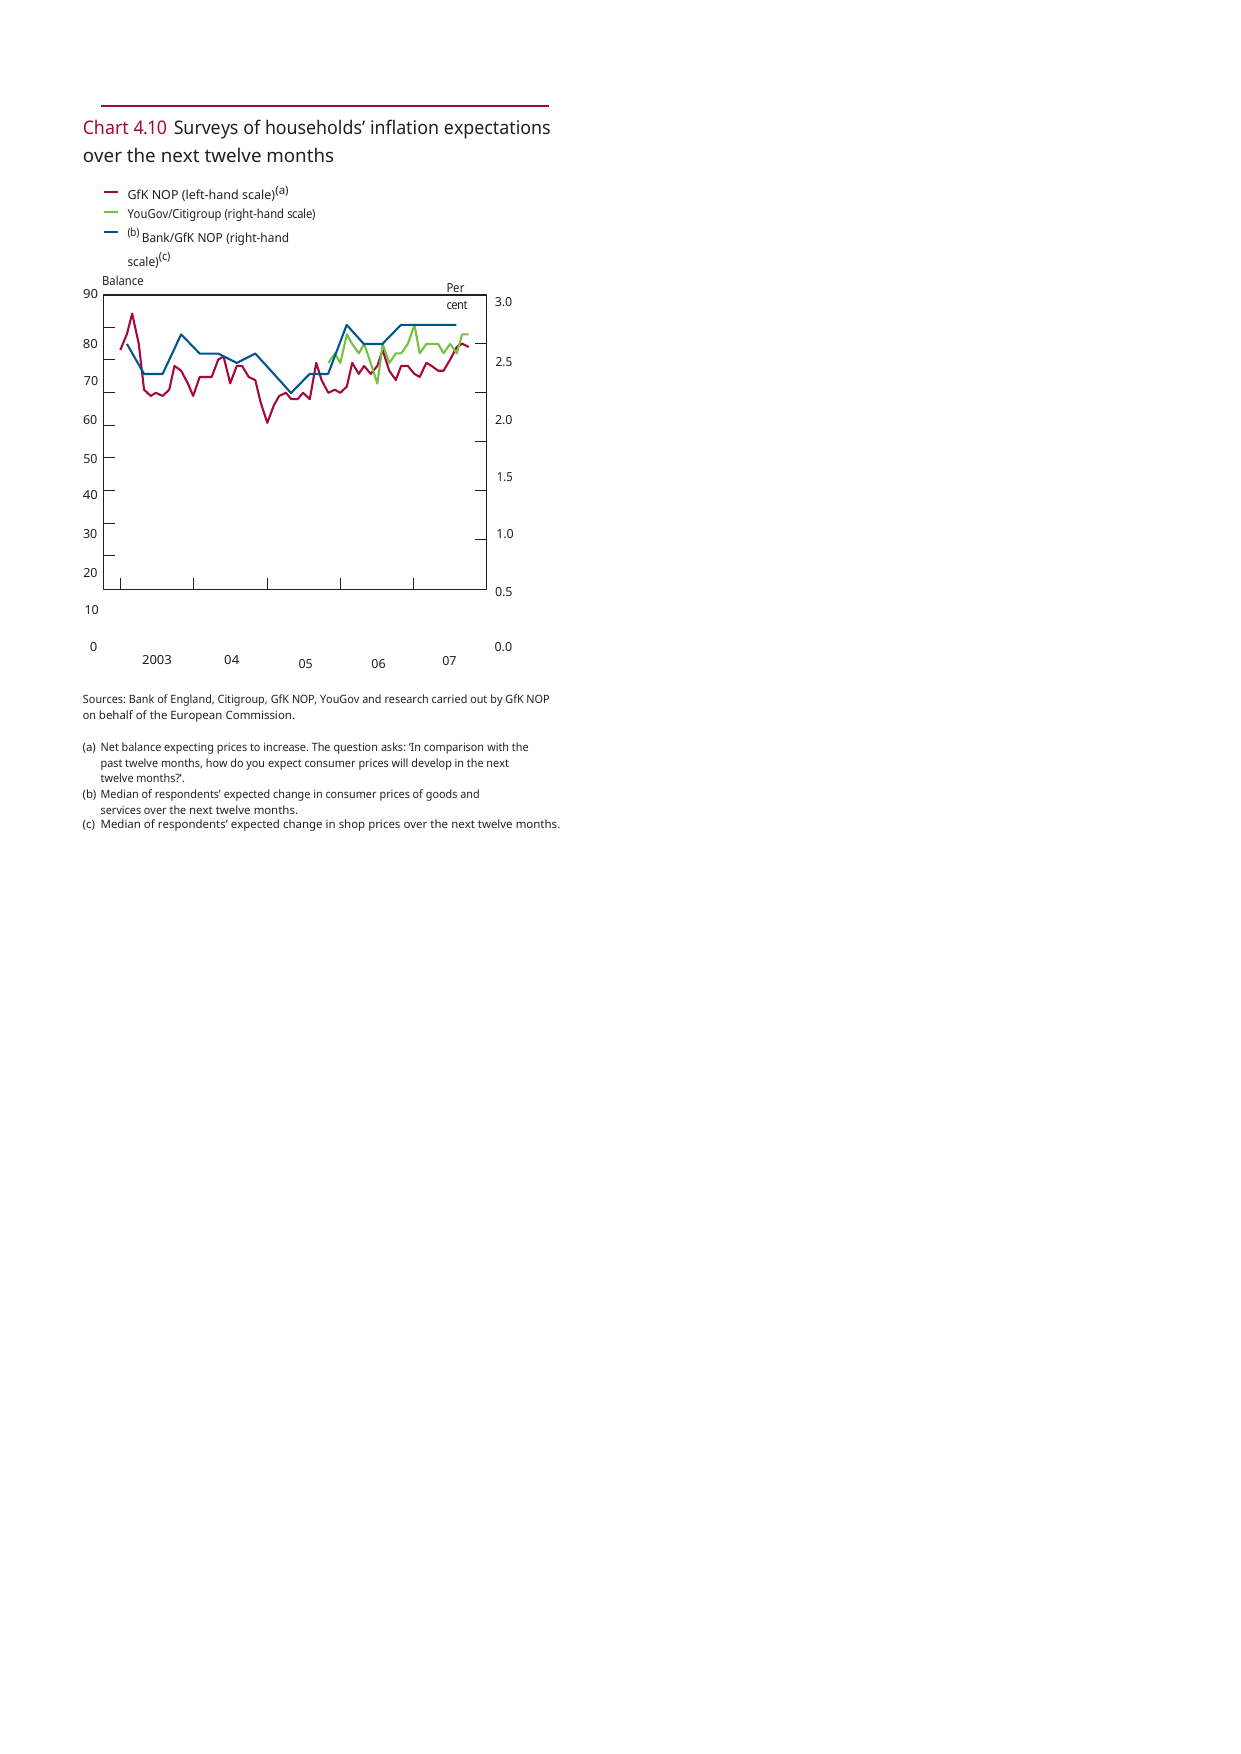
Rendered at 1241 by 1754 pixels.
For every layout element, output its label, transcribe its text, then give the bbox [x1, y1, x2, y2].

text 30 1.0 [83, 525, 1173, 542]
text 3.0 [494, 293, 1173, 310]
text 05 06 [298, 655, 389, 672]
list Median of respondents’ expected change in consumer prices of goods and services over the next twelve months. [82, 786, 521, 817]
text 0 [89, 640, 242, 654]
text 10 [84, 601, 1173, 618]
text Sources: Bank of England, Citigroup, GfK NOP, YouGov and research carried out by GfK NOP on behalf of the European Commission. [83, 692, 551, 723]
text 2.5 [495, 353, 1173, 370]
list Net balance expecting prices to increase. The question asks: ‘In comparison with the past twelve months, how do you expect consumer prices will develop in the next twelve months?’. [82, 739, 532, 786]
text Chart 4.10 Surveys of households’ inflation expectations over the next twelve months [83, 115, 551, 168]
text Balance [102, 275, 145, 288]
text GfK NOP (left-hand scale)(a) YouGov/Citigroup (right-hand scale)(b) Bank/GfK NOP (right-hand scale)(c) [127, 182, 323, 270]
text 0.0 [494, 641, 1173, 654]
text 0.5 [495, 583, 1173, 600]
list Median of respondents’ expected change in shop prices over the next twelve months. [82, 818, 1173, 831]
text Per cent [446, 279, 487, 313]
text 1.5 [497, 468, 1173, 485]
text 50 [83, 450, 1173, 467]
text 20 [83, 564, 1173, 581]
text 2003 04 [142, 654, 242, 667]
text 07 [442, 654, 1173, 668]
text 70 [84, 372, 1173, 389]
text 90 [83, 288, 145, 301]
text 80 [83, 335, 1173, 352]
text 60 2.0 [83, 411, 1173, 428]
text 40 [83, 486, 1173, 503]
